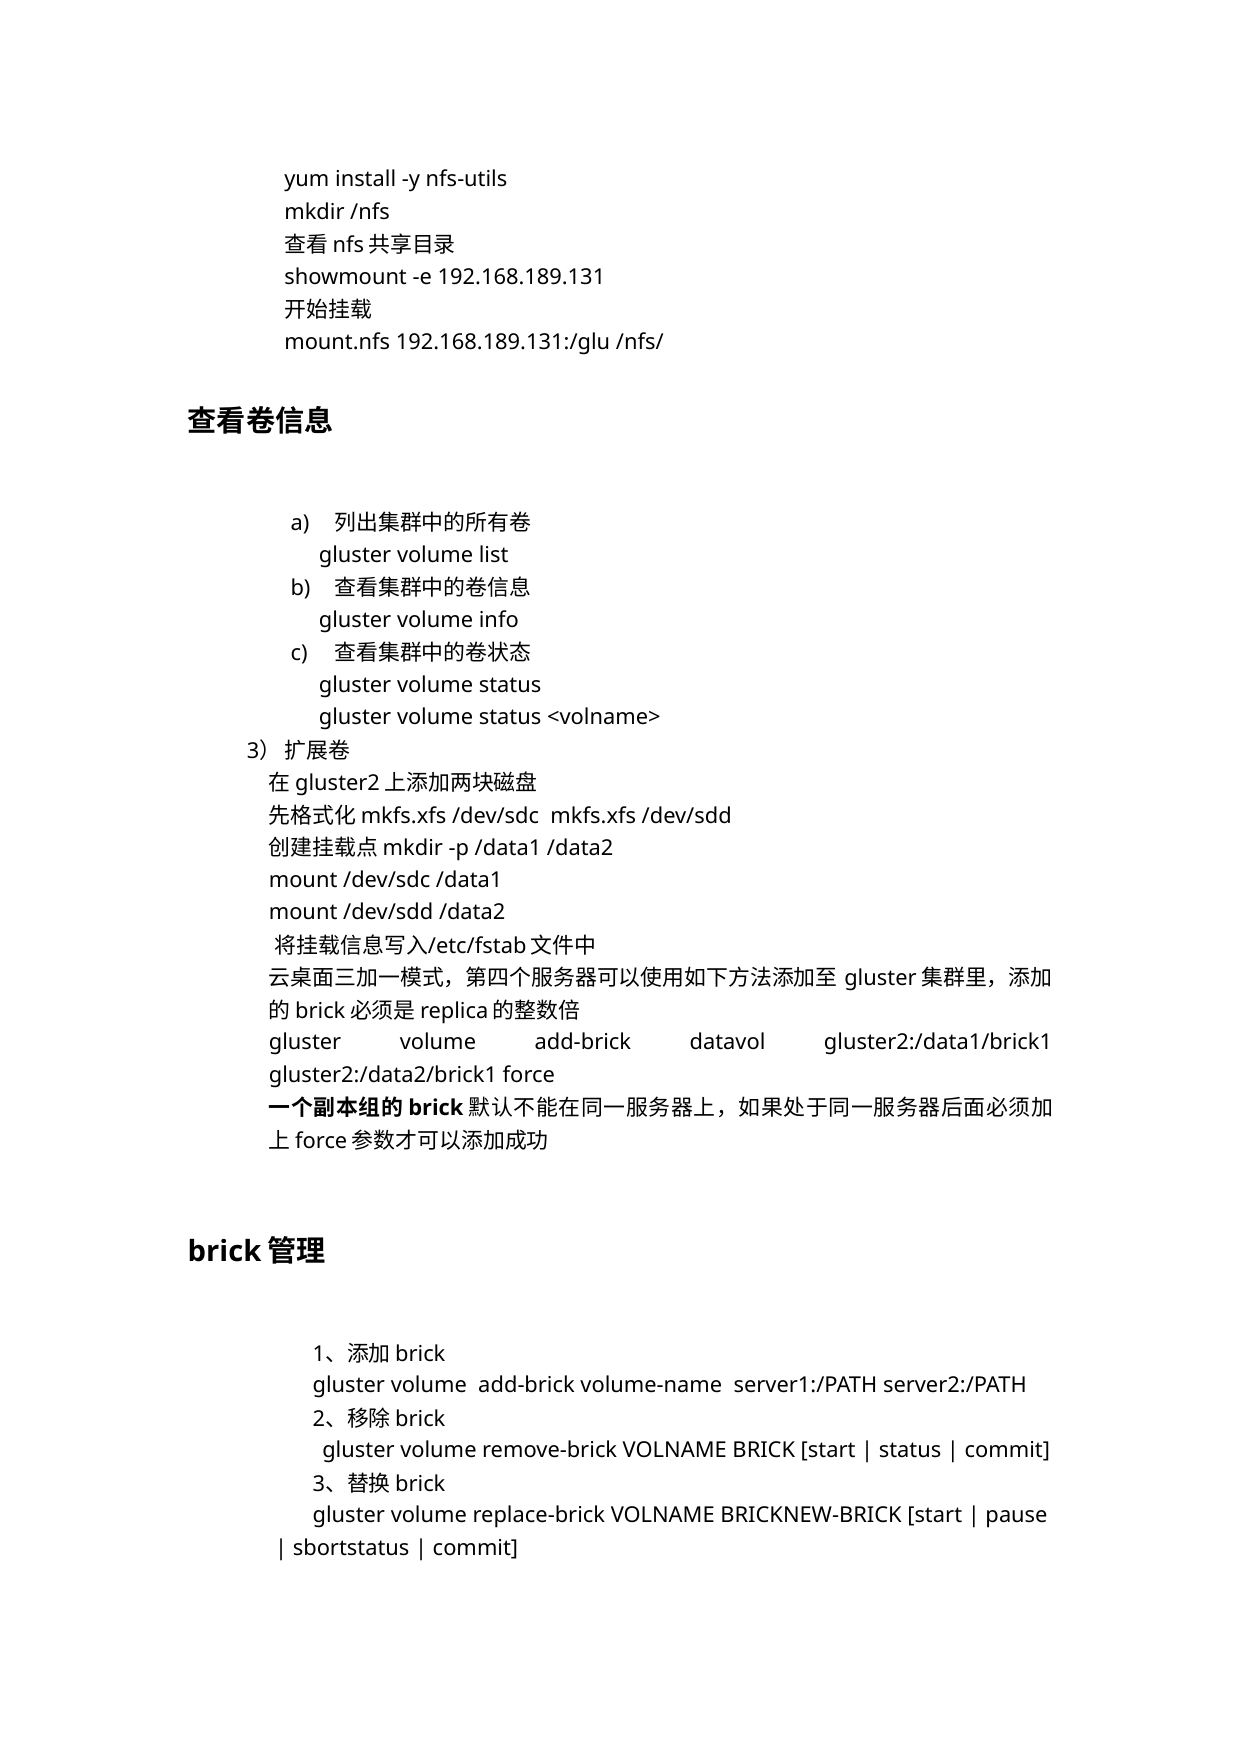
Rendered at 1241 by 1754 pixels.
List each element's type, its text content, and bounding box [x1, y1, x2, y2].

list 创建挂载点mkdir -p /data1 /data2 [269, 830, 1053, 862]
list mount.nfs 192.168.189.131:/glu /nfs/ [284, 324, 1053, 357]
list yum install -y nfs-utils [284, 162, 1053, 194]
list 3、替换brick [269, 1466, 1053, 1498]
list gluster volume add-brick datavol gluster2:/data1/brick1 gluster2:/data2/brick1 force [269, 1025, 1053, 1090]
list gluster volume list [319, 537, 1053, 570]
list mount /dev/sdd /data2 [269, 895, 1053, 927]
list 一个副本组的brick默认不能在同一服务器上，如果处于同一服务器后面必须加上force参数才可以添加成功 [269, 1090, 1053, 1155]
list gluster volume status <volname> [319, 700, 1053, 732]
subtitle 查看卷信息 [187, 386, 1053, 451]
list 在gluster2上添加两块磁盘 [269, 765, 1053, 797]
text gluster volume remove-brick VOLNAME BRICK [start | status | commit] [187, 1433, 1053, 1466]
list 扩展卷 [247, 732, 1053, 765]
list 开始挂载 [284, 292, 1053, 324]
list 2、移除brick [269, 1401, 1053, 1433]
list 查看nfs共享目录 [284, 227, 1053, 259]
list mount /dev/sdc /data1 [269, 862, 1053, 895]
list gluster volume add-brick volume-name server1:/PATH server2:/PATH [269, 1368, 1053, 1401]
list 先格式化mkfs.xfs /dev/sdc mkfs.xfs /dev/sdd [269, 797, 1053, 830]
list gluster volume info [319, 602, 1053, 635]
list gluster volume status [319, 667, 1053, 700]
subtitle brick管理 [187, 1217, 1053, 1282]
list showmount -e 192.168.189.131 [284, 259, 1053, 292]
list mkdir /nfs [284, 194, 1053, 227]
list 列出集群中的所有卷 [290, 505, 1053, 537]
list 查看集群中的卷信息 [290, 570, 1053, 602]
list 将挂载信息写入/etc/fstab文件中 [269, 927, 1053, 960]
text gluster volume replace-brick VOLNAME BRICKNEW-BRICK [start | pause | sbortstatus | commit] [275, 1498, 1053, 1563]
list 云桌面三加一模式，第四个服务器可以使用如下方法添加至gluster集群里，添加的brick必须是replica的整数倍 [269, 960, 1053, 1025]
list 1、添加brick [269, 1336, 1053, 1368]
list 查看集群中的卷状态 [290, 635, 1053, 667]
